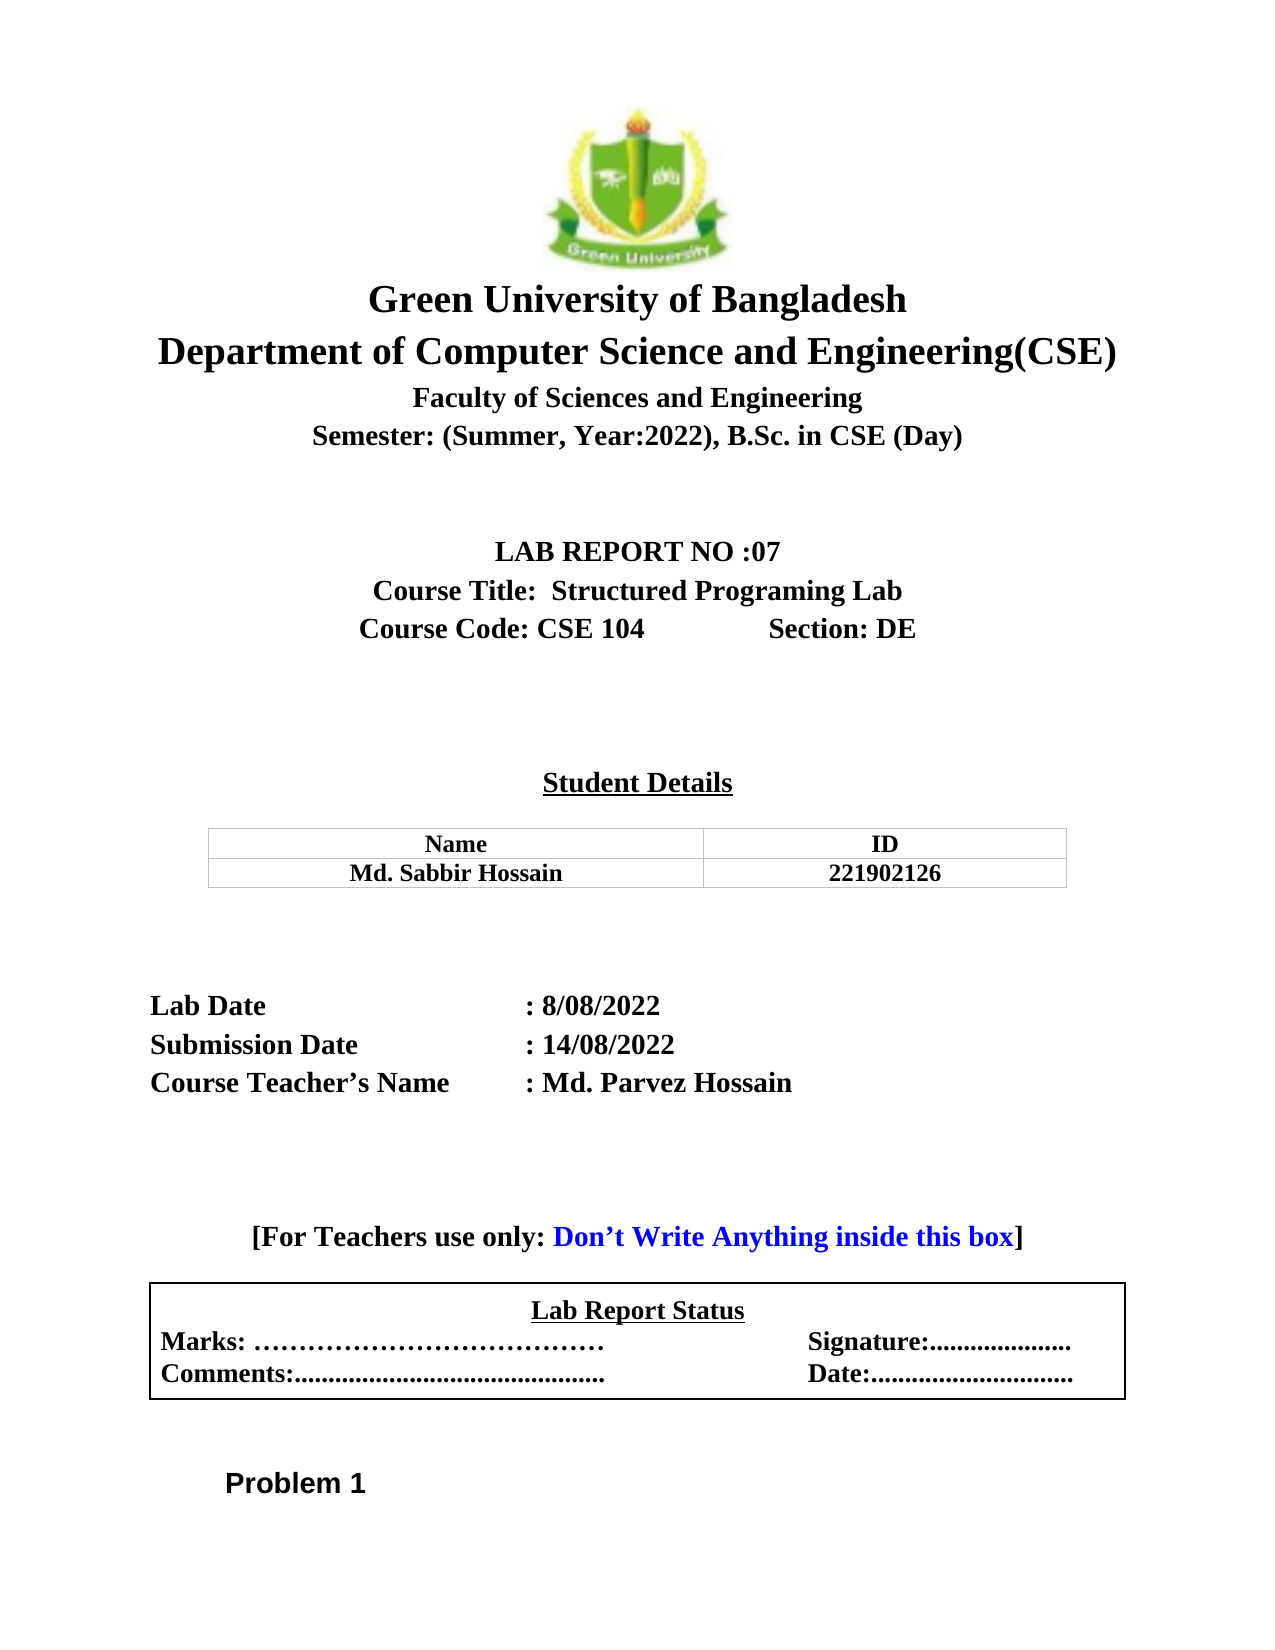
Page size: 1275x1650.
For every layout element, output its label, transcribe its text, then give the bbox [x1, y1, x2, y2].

list Problem 1 [225, 1466, 1125, 1500]
text Submission Date : 14/08/2022 [150, 1027, 1125, 1060]
table_header Name [209, 829, 703, 857]
text Lab Date : 8/08/2022 [150, 988, 1125, 1022]
text Semester: (Summer, Year:2022), B.Sc. in CSE (Day) [150, 418, 1125, 452]
text LAB REPORT NO :07 [150, 534, 1125, 568]
text Course Teacher’s Name : Md. Parvez Hossain [150, 1065, 1125, 1099]
table_cell Md. Sabbir Hossain [209, 859, 703, 887]
table_header ID [704, 829, 1066, 857]
text [For Teachers use only: Don’t Write Anything inside this box] [150, 1219, 1125, 1253]
text Course Code: CSE 104 Section: DE [150, 611, 1125, 645]
table_cell 221902126 [704, 859, 1066, 887]
text Green University of Bangladesh [150, 275, 1125, 321]
text Department of Computer Science and Engineering(CSE) [150, 328, 1125, 373]
text Student Details [150, 765, 1125, 799]
text Course Title: Structured Programing Lab [150, 573, 1125, 606]
picture [543, 105, 733, 272]
table_header Lab Report Status Marks: ………………………………… Signature:..................... Comments:.............................................. Date:.............................. [151, 1284, 1124, 1398]
text Faculty of Sciences and Engineering [150, 380, 1125, 413]
